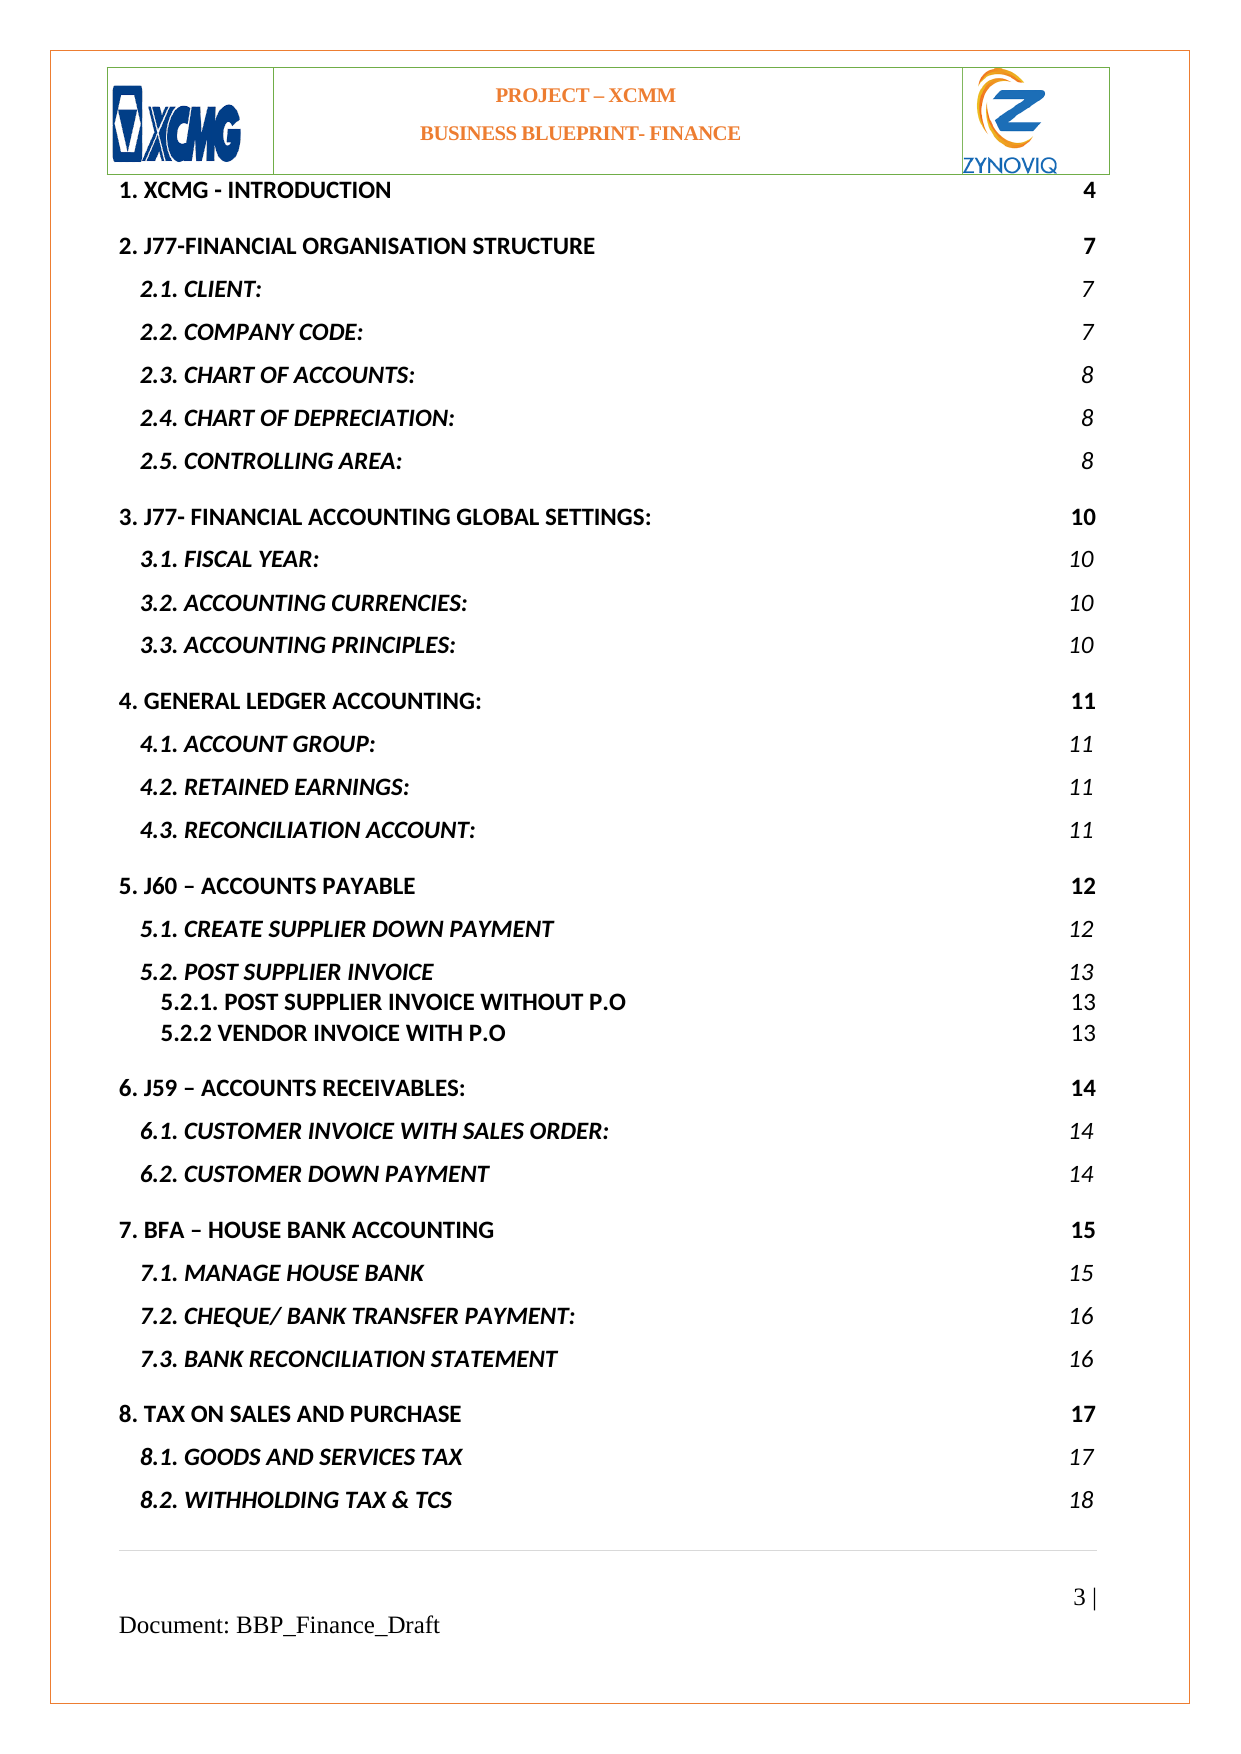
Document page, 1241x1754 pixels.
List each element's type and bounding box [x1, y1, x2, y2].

picture [107, 68, 247, 169]
picture [962, 68, 1057, 174]
